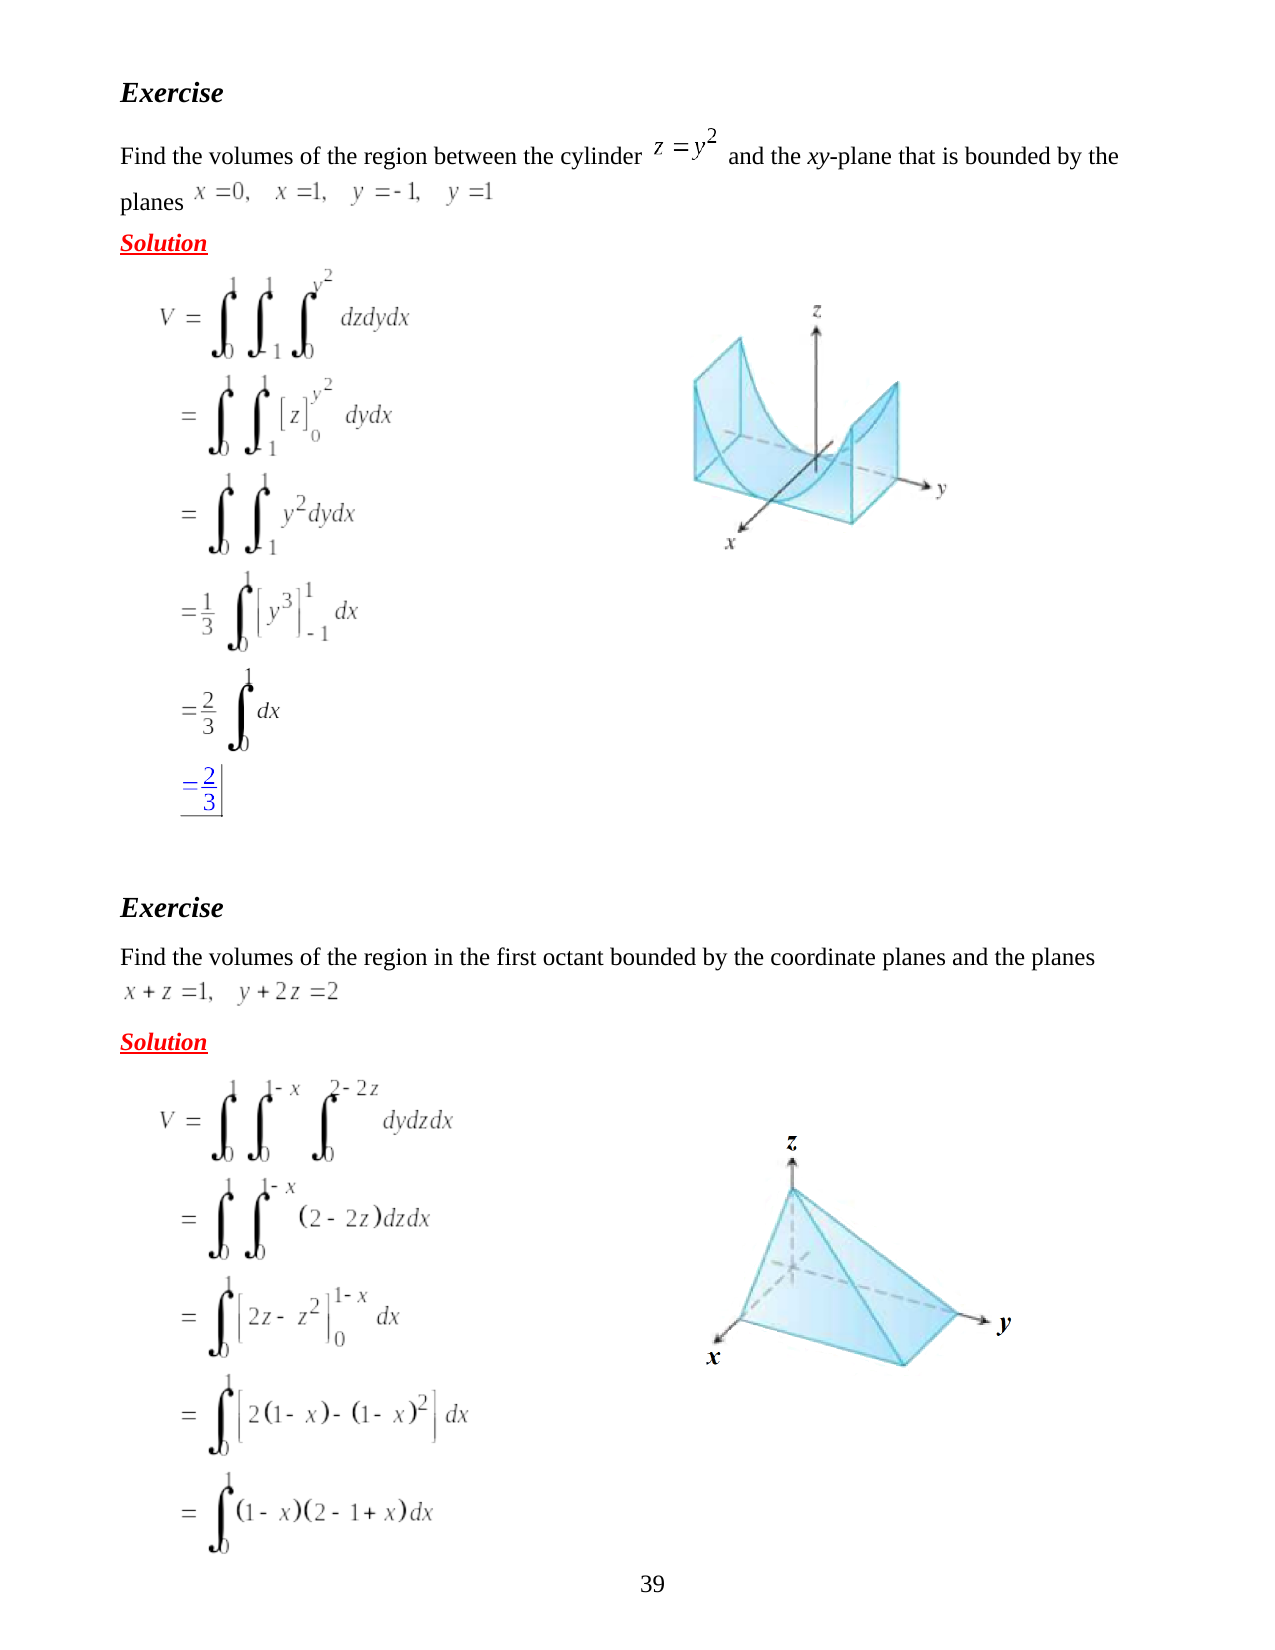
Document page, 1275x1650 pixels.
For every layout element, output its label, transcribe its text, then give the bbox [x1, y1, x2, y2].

text Solution [120, 1027, 1185, 1056]
text Find the volumes of the region in the first octant bounded by the coordinate planes and the planes [120, 942, 1185, 1011]
text Solution [120, 228, 1185, 257]
text Exercise [120, 75, 1185, 108]
picture [677, 297, 963, 554]
picture [697, 1127, 1020, 1382]
text Find the volumes of the region between the cylinder and the xy-plane that is bounded by the planes [120, 121, 1185, 216]
text Exercise [120, 891, 1185, 924]
